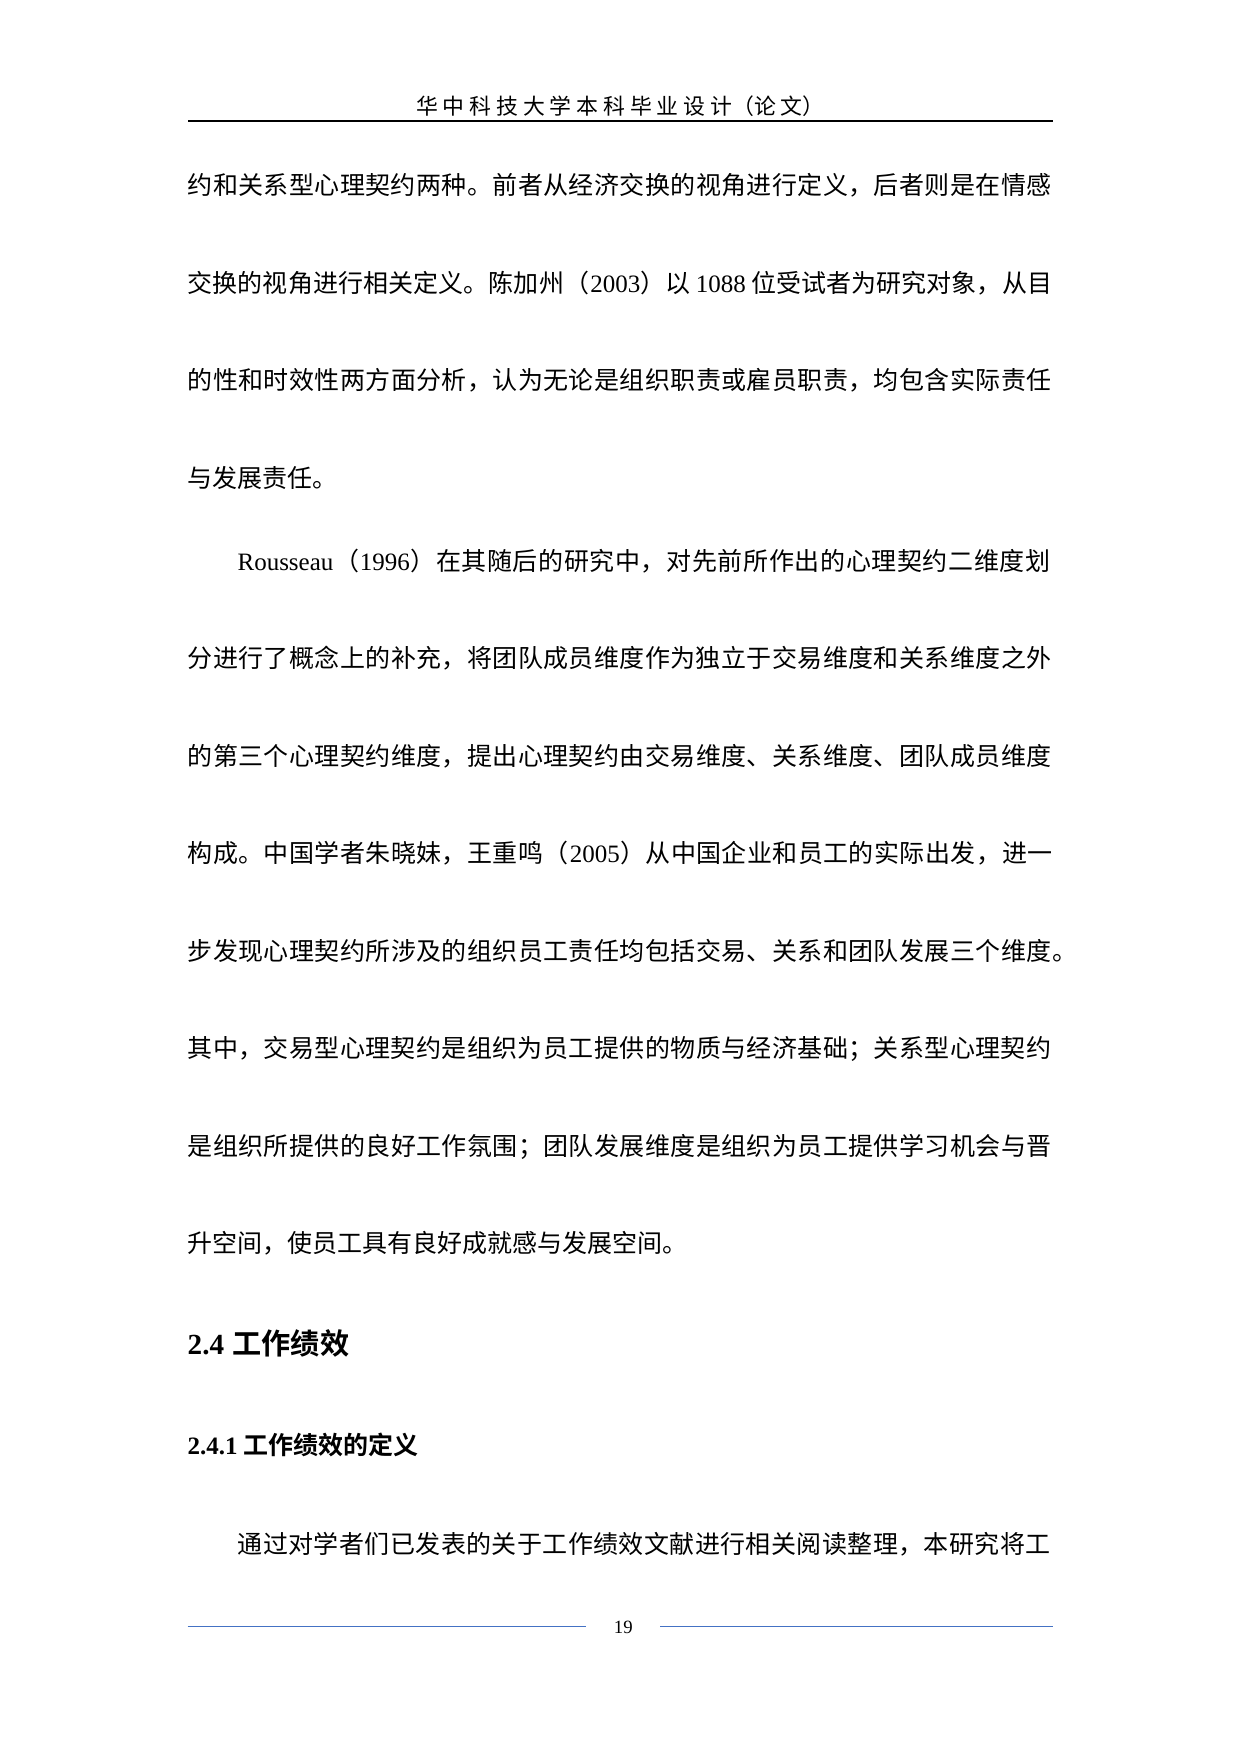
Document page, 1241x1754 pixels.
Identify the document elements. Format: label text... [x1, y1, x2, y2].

subtitle 工作绩效 [187, 1309, 1053, 1374]
subtitle 2.4.1 工作绩效的定义 [187, 1411, 1053, 1476]
text Rousseau（1996）在其随后的研究中，对先前所作出的心理契约二维度划分进行了概念上的补充，将团队成员维度作为独立于交易维度和关系维度之外的第三个心理契约维度，提出心理契约由交易维度、关系维度、团队成员维度构成。中国学者朱晓妹，王重鸣（2005）从中国企业和员工的实际出发，进一步发现心理契约所涉及的组织员工责任均包括交易、关系和团队发展三个维度。其中，交易型心理契约是组织为员工提供的物质与经济基础；关系型心理契约是组织所提供的良好工作氛围；团队发展维度是组织为员工提供学习机会与晋升空间，使员工具有良好成就感与发展空间。 [187, 527, 1053, 1274]
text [187, 1511, 1053, 1576]
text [187, 151, 1053, 509]
